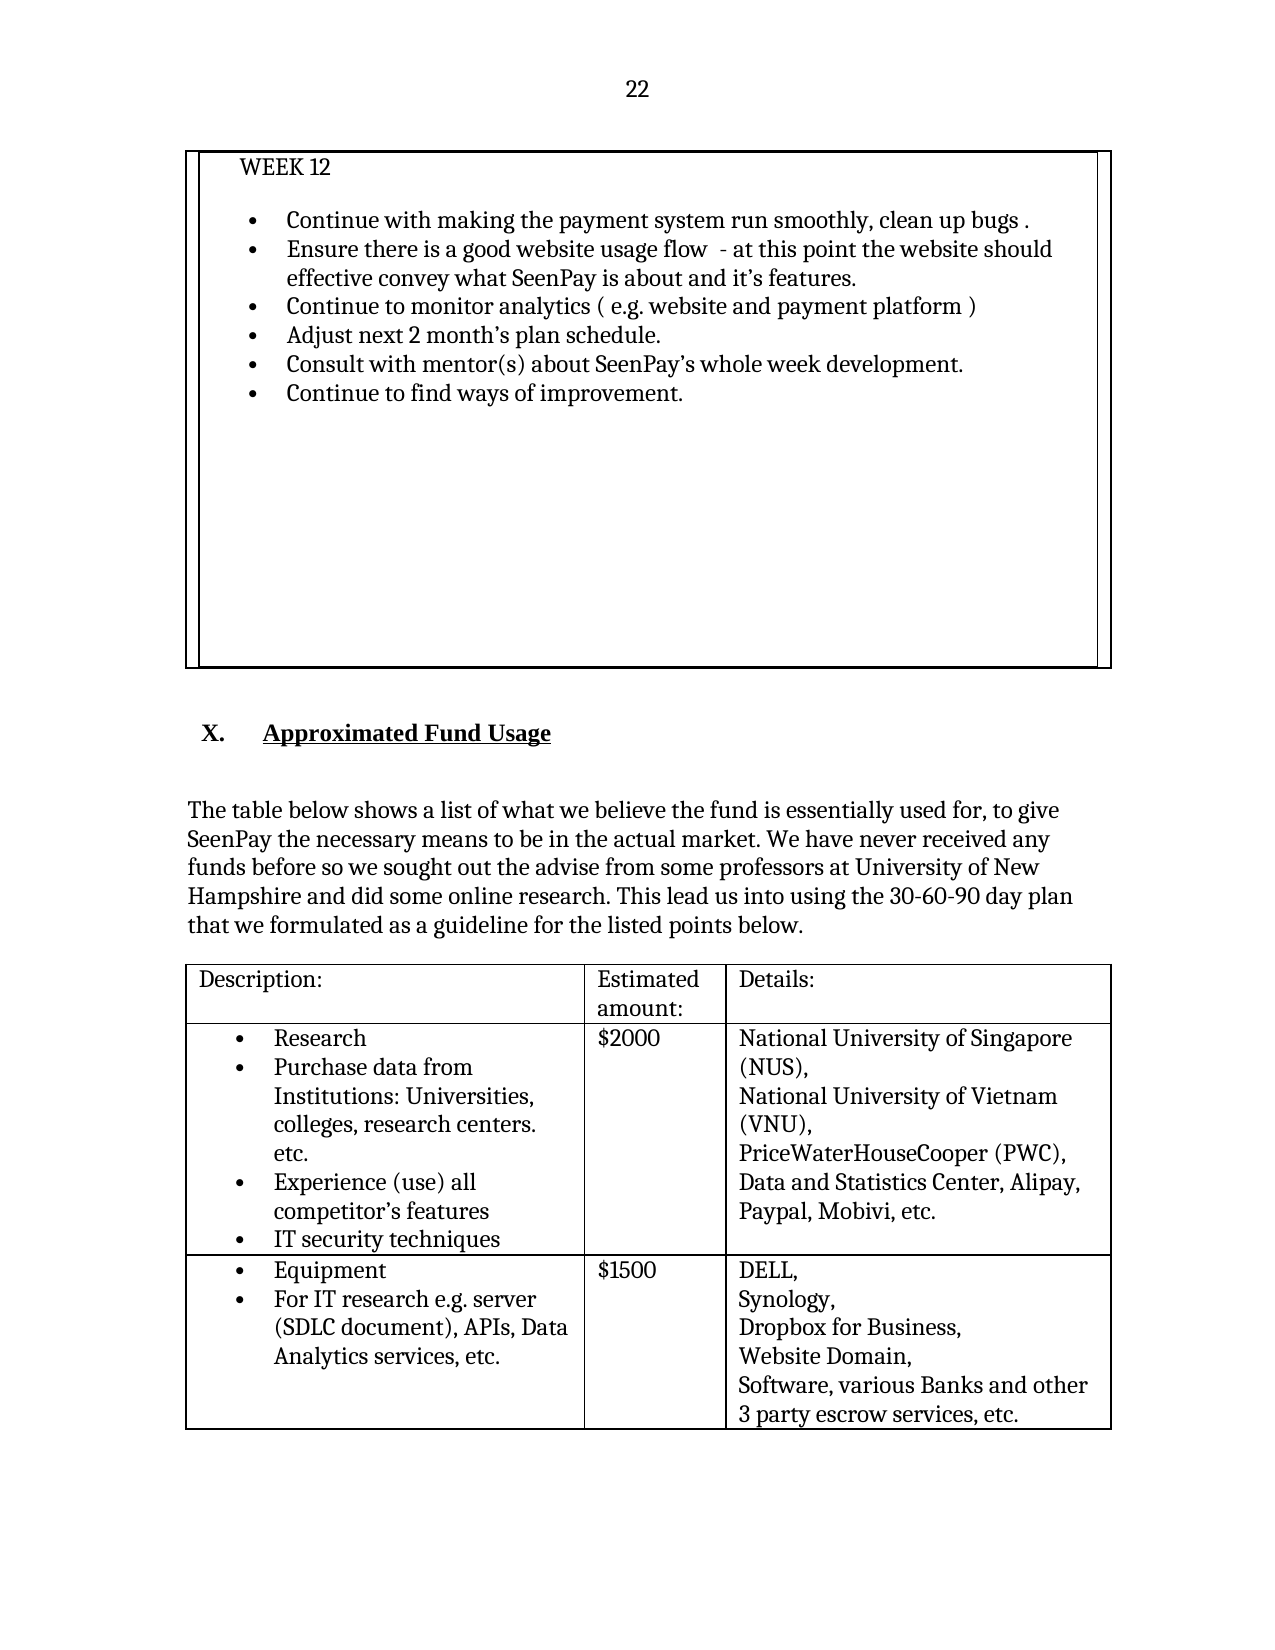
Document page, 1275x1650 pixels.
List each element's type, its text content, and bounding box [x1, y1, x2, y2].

table_cell $1500 [585, 1256, 725, 1428]
text The table below shows a list of what we believe the fund is essentially used for, to give SeenPay the necessary means to be in the actual market. We have never received any funds before so we sought out the advise from some professors at University of New Hampshire and did some online research. This lead us into using the 30-60-90 day plan that we formulated as a guideline for the listed points below. [187, 796, 1087, 939]
table_header Details: [727, 965, 1110, 1023]
table_header Description: [187, 965, 584, 1023]
list Approximated Fund Usage [225, 718, 1087, 747]
table_cell [200, 153, 1097, 666]
table_cell Research Purchase data from Institutions: Universities, colleges, research centers. etc. Experience (use) all competitor’s features IT security techniques [187, 1024, 584, 1254]
table_cell National University of Singapore (NUS), National University of Vietnam (VNU), PriceWaterHouseCooper (PWC), Data and Statistics Center, Alipay, Paypal, Mobivi, etc. [727, 1024, 1110, 1254]
table_cell [1098, 152, 1110, 667]
table_cell Equipment For IT research e.g. server (SDLC document), APIs, Data Analytics services, etc. [187, 1256, 584, 1428]
table_cell DELL, Synology, Dropbox for Business, Website Domain, Software, various Banks and other 3 party escrow services, etc. [727, 1256, 1110, 1428]
table_cell $2000 [585, 1024, 725, 1254]
table_header Estimated amount: [585, 965, 725, 1023]
table_cell [187, 152, 198, 667]
